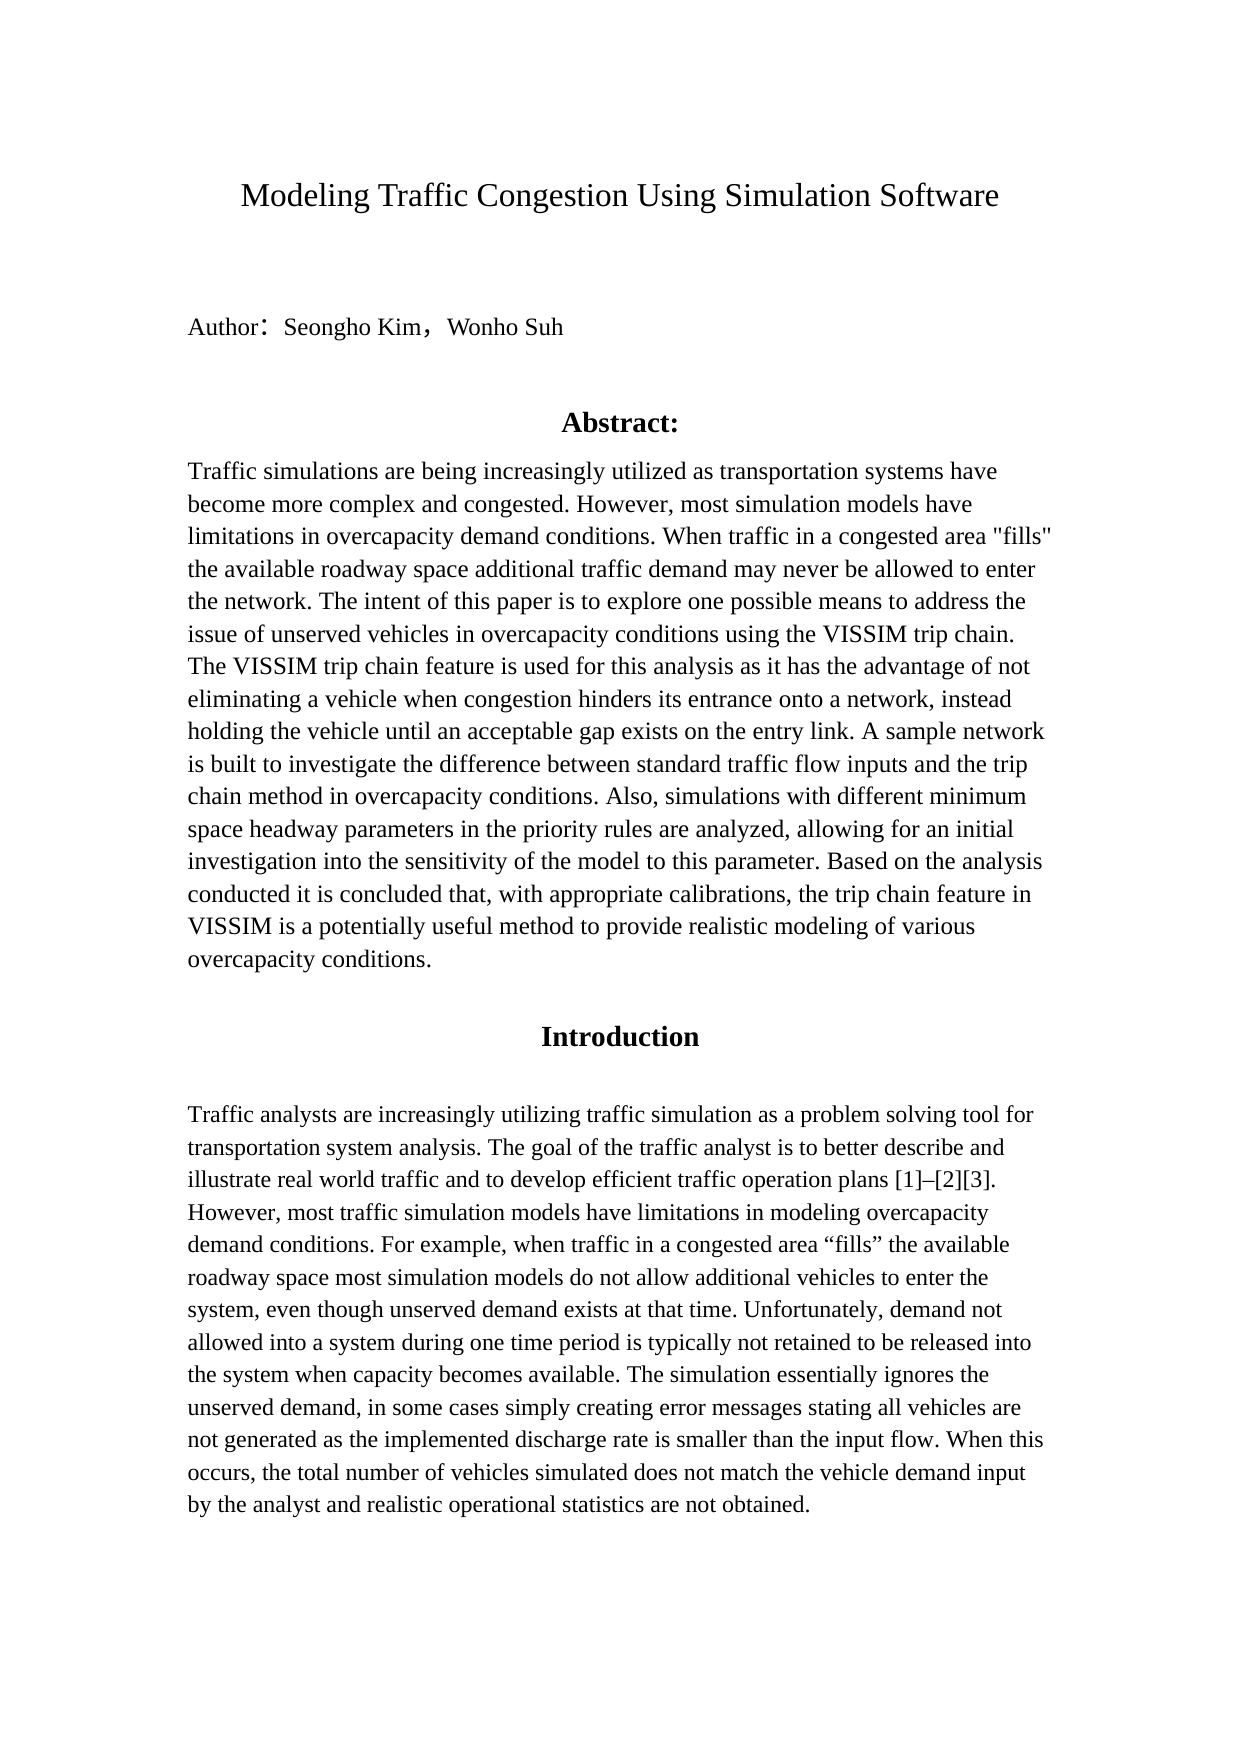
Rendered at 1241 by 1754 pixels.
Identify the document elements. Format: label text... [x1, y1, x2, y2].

text Abstract: [187, 389, 1053, 454]
text Traffic simulations are being increasingly utilized as transportation systems have become more complex and congested. However, most simulation models have limitations in overcapacity demand conditions. When traffic in a congested area "fills" the available roadway space additional traffic demand may never be allowed to enter the network. The intent of this paper is to explore one possible means to address the issue of unserved vehicles in overcapacity conditions using the VISSIM trip chain. The VISSIM trip chain feature is used for this analysis as it has the advantage of not eliminating a vehicle when congestion hinders its entrance onto a network, instead holding the vehicle until an acceptable gap exists on the entry link. A sample network is built to investigate the difference between standard traffic flow inputs and the trip chain method in overcapacity conditions. Also, simulations with different minimum space headway parameters in the priority rules are analyzed, allowing for an initial investigation into the sensitivity of the model to this parameter. Based on the analysis conducted it is concluded that, with appropriate calibrations, the trip chain feature in VISSIM is a potentially useful method to provide realistic modeling of various overcapacity conditions. [187, 454, 1053, 974]
text Introduction [187, 1004, 1053, 1069]
text Traffic analysts are increasingly utilizing traffic simulation as a problem solving tool for transportation system analysis. The goal of the traffic analyst is to better describe and illustrate real world traffic and to develop efficient traffic operation plans [1]–[2][3]. However, most traffic simulation models have limitations in modeling overcapacity demand conditions. For example, when traffic in a congested area “fills” the available roadway space most simulation models do not allow additional vehicles to enter the system, even though unserved demand exists at that time. Unfortunately, demand not allowed into a system during one time period is typically not retained to be released into the system when capacity becomes available. The simulation essentially ignores the unserved demand, in some cases simply creating error messages stating all vehicles are not generated as the implemented discharge rate is smaller than the input flow. When this occurs, the total number of vehicles simulated does not match the vehicle demand input by the analyst and realistic operational statistics are not obtained. [187, 1098, 1053, 1520]
text Modeling Traffic Congestion Using Simulation Software [187, 162, 1053, 227]
text Author：Seongho Kim，Wonho Suh [187, 292, 1053, 357]
